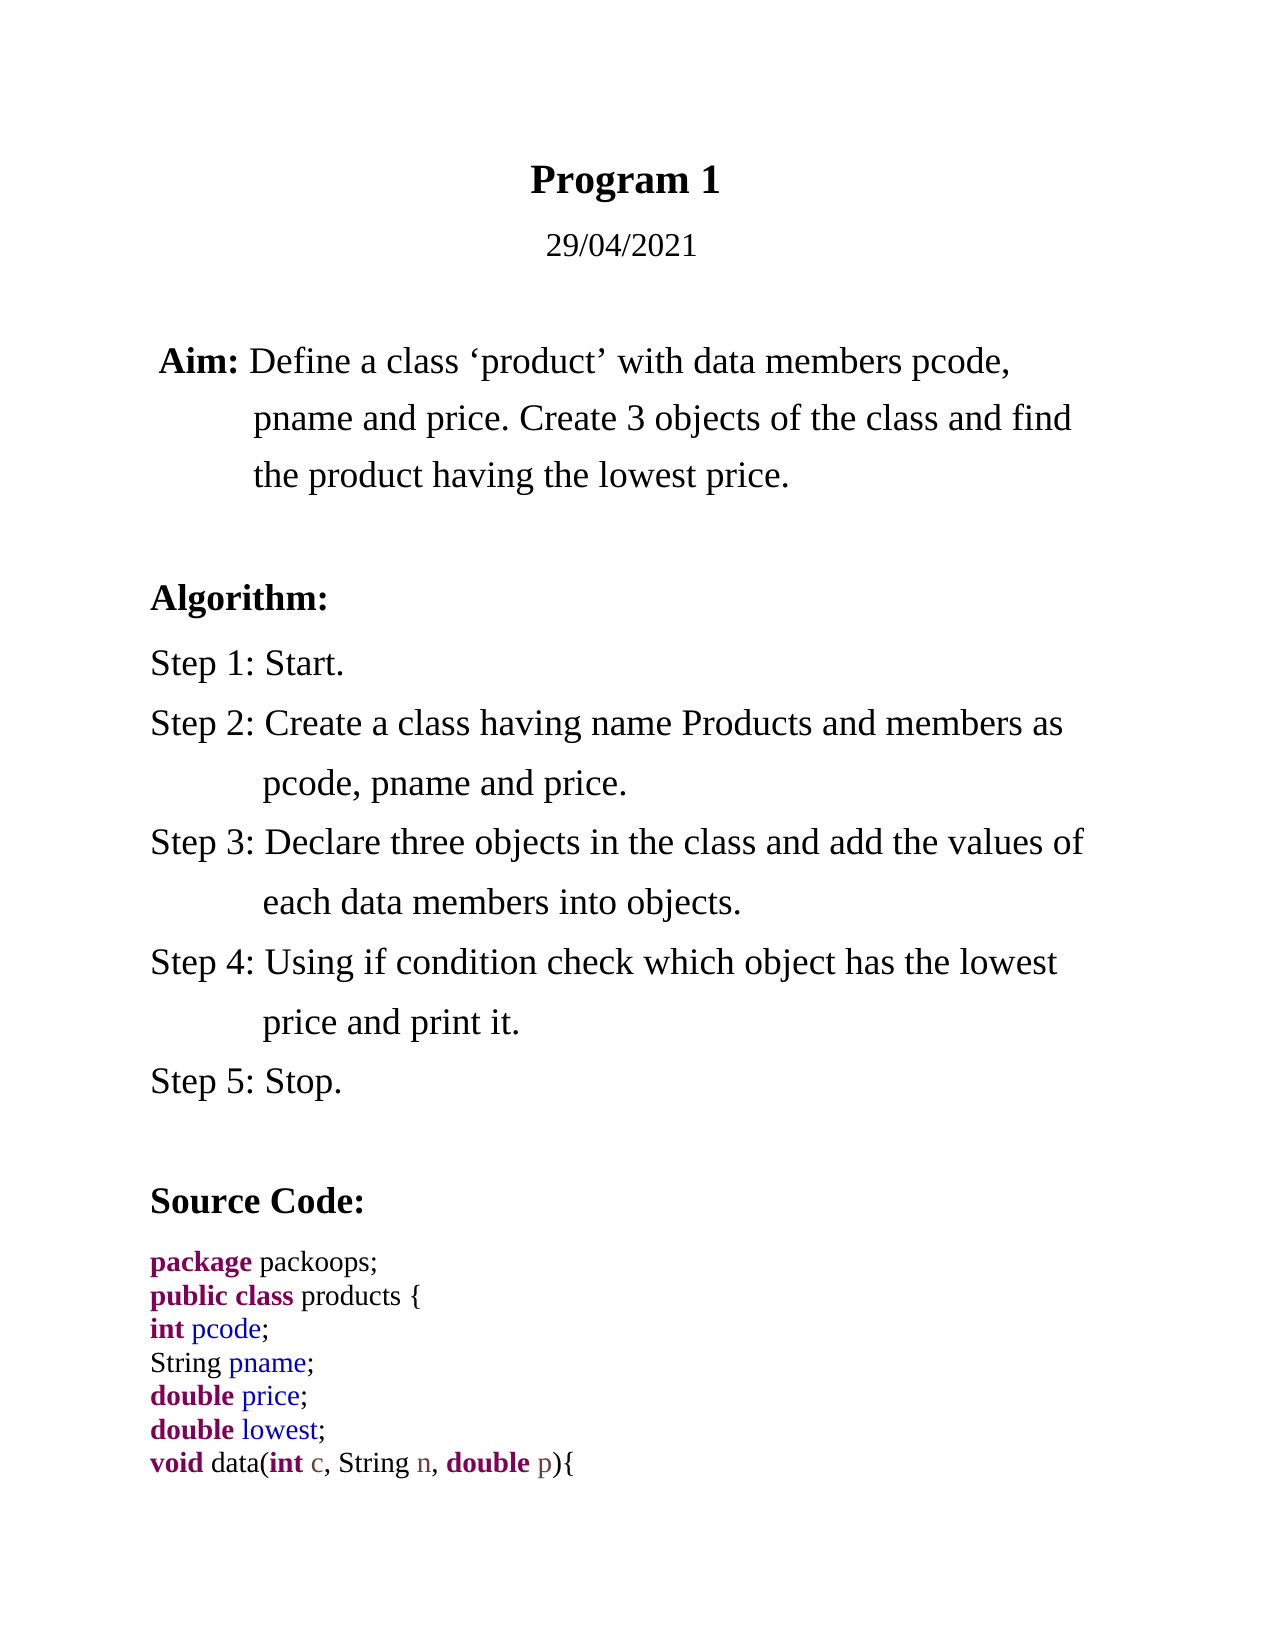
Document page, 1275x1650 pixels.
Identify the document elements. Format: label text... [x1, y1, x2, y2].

text each data members into objects. [150, 879, 1093, 923]
text pcode, pname and price. [150, 760, 1093, 803]
text Step 4: Using if condition check which object has the lowest [150, 939, 1093, 982]
text the product having the lowest price. [150, 460, 1093, 495]
text double price; [150, 1378, 1093, 1412]
text public class products { [150, 1278, 1093, 1311]
text package packoops; [150, 1244, 1093, 1278]
text Step 3: Declare three objects in the class and add the values of [150, 820, 1093, 863]
text 29/04/2021 [150, 225, 1093, 263]
text Source Code: [150, 1178, 1093, 1222]
text Program 1 [530, 155, 1093, 203]
text int pcode; [150, 1311, 1093, 1345]
text price and print it. [150, 999, 1093, 1042]
text double lowest; [150, 1412, 1093, 1445]
text Step 2: Create a class having name Products and members as [150, 700, 1093, 743]
text void data(int c, String n, double p){ [150, 1445, 1093, 1479]
text Algorithm: [150, 583, 1093, 618]
text Aim: Define a class ‘product’ with data members pcode, [150, 346, 1093, 381]
text pname and price. Create 3 objects of the class and find [150, 403, 1093, 438]
text String pname; [150, 1345, 1093, 1378]
text Step 1: Start. [150, 640, 1093, 683]
text Step 5: Stop. [150, 1059, 1093, 1102]
